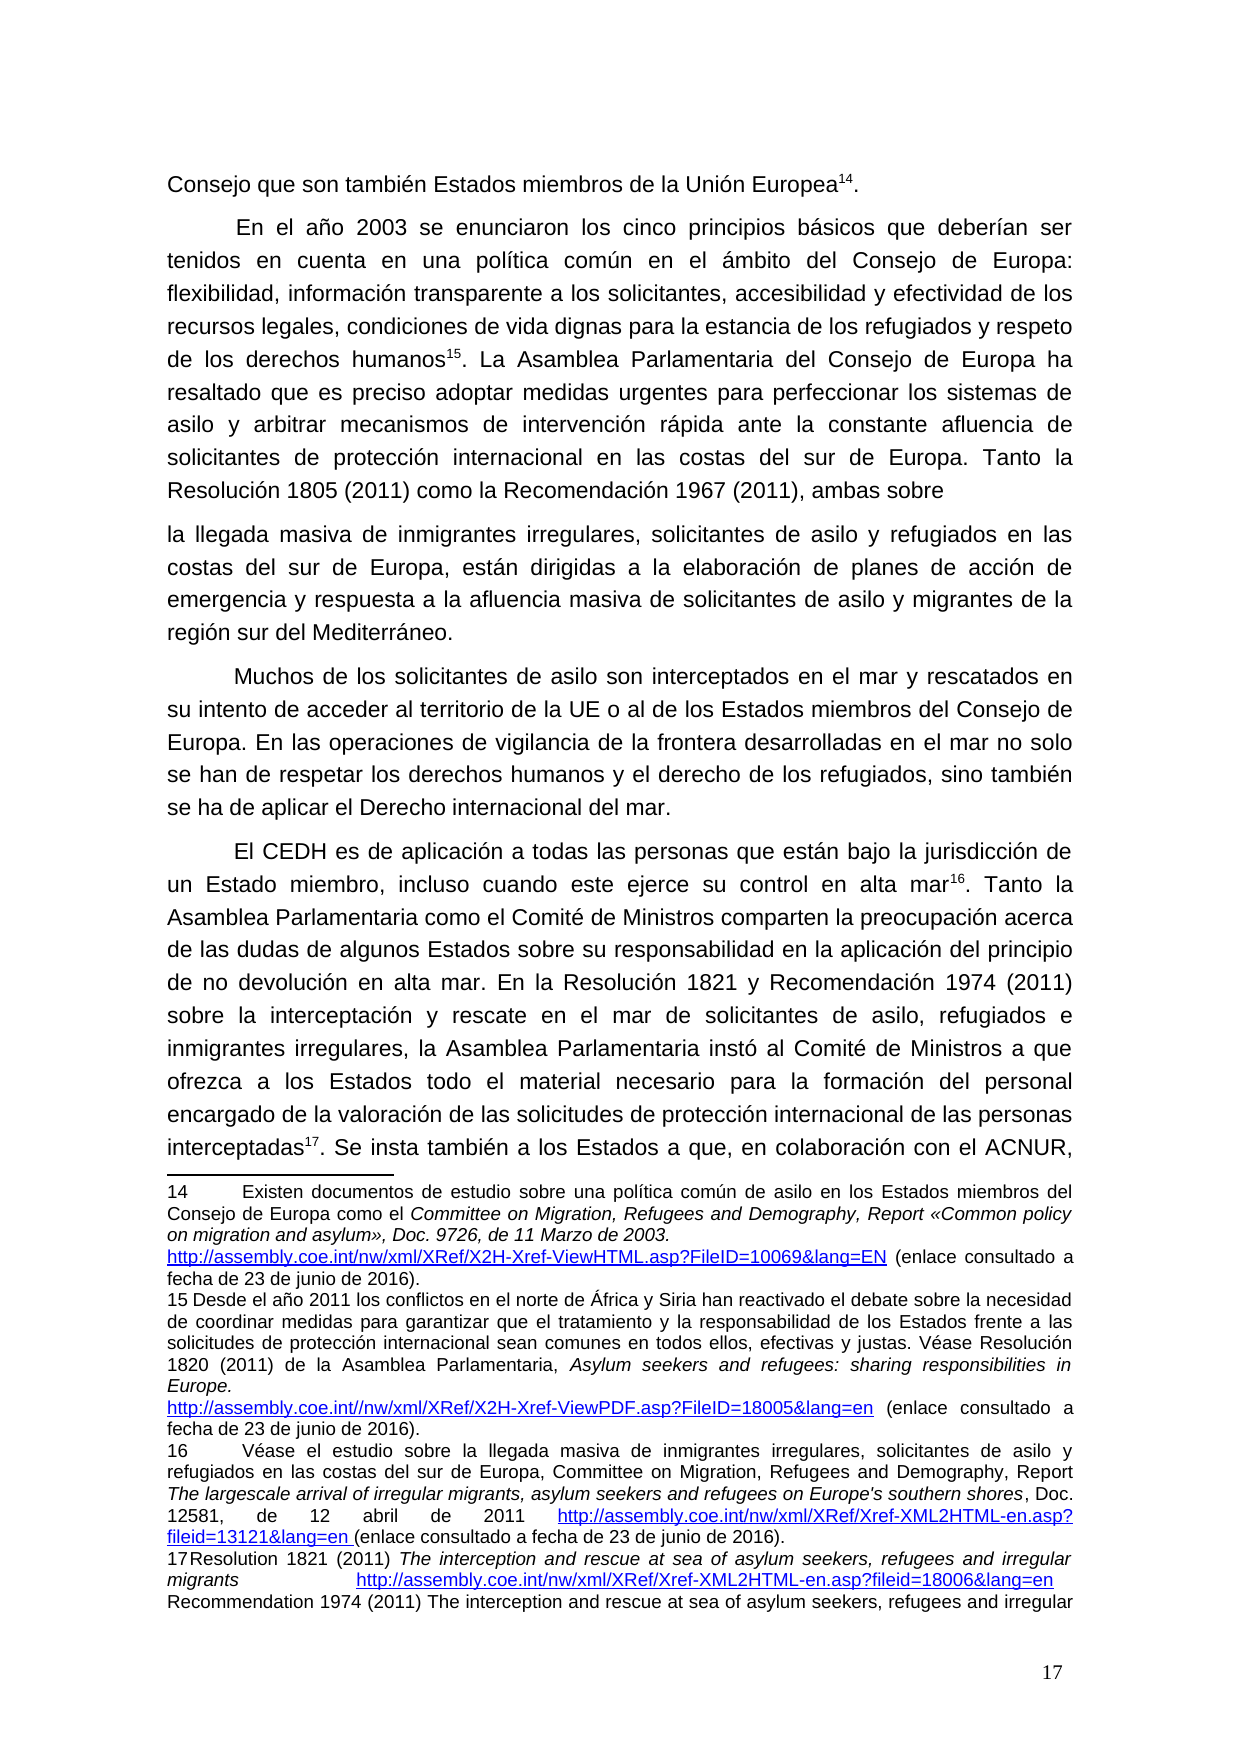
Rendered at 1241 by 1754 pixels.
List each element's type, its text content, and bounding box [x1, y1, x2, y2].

text En el año 2003 se enunciaron los cinco principios básicos que deberían ser tenidos en cuenta en una política común en el ámbito del Consejo de Europa: flexibilidad, información transparente a los solicitantes, accesibilidad y efectividad de los recursos legales, condiciones de vida dignas para la estancia de los refugiados y respeto de los derechos humanos. La Asamblea Parlamentaria del Consejo de Europa ha resaltado que es preciso adoptar medidas urgentes para perfeccionar los sistemas de asilo y arbitrar mecanismos de intervención rápida ante la constante afluencia de solicitantes de protección internacional en las costas del sur de Europa. Tanto la Resolución 1805 (2011) como la Recomendación 1967 (2011), ambas sobre [167, 214, 1073, 504]
text la llegada masiva de inmigrantes irregulares, solicitantes de asilo y refugiados en las costas del sur de Europa, están dirigidas a la elaboración de planes de acción de emergencia y respuesta a la afluencia masiva de solicitantes de asilo y migrantes de la región sur del Mediterráneo. [167, 521, 1073, 646]
text El CEDH es de aplicación a todas las personas que están bajo la jurisdicción de un Estado miembro, incluso cuando este ejerce su control en alta mar. Tanto la Asamblea Parlamentaria como el Comité de Ministros comparten la preocupación acerca de las dudas de algunos Estados sobre su responsabilidad en la aplicación del principio de no devolución en alta mar. En la Resolución 1821 y Recomendación 1974 (2011) sobre la interceptación y rescate en el mar de solicitantes de asilo, refugiados e inmigrantes irregulares, la Asamblea Parlamentaria instó al Comité de Ministros a que ofrezca a los Estados todo el material necesario para la formación del personal encargado de la valoración de las solicitudes de protección internacional de las personas interceptadas. Se insta también a los Estados a que, en colaboración con el ACNUR, se definan directrices y procedimientos operativos mínimos para garantizar que las personas con necesidades de protección internacional sean identificadas y provistas de una protección adecuada. [167, 838, 1073, 1160]
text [167, 171, 1073, 197]
text Muchos de los solicitantes de asilo son interceptados en el mar y rescatados en su intento de acceder al territorio de la UE o al de los Estados miembros del Consejo de Europa. En las operaciones de vigilancia de la frontera desarrolladas en el mar no solo se han de respetar los derechos humanos y el derecho de los refugiados, sino también se ha de aplicar el Derecho internacional del mar. [167, 663, 1073, 821]
